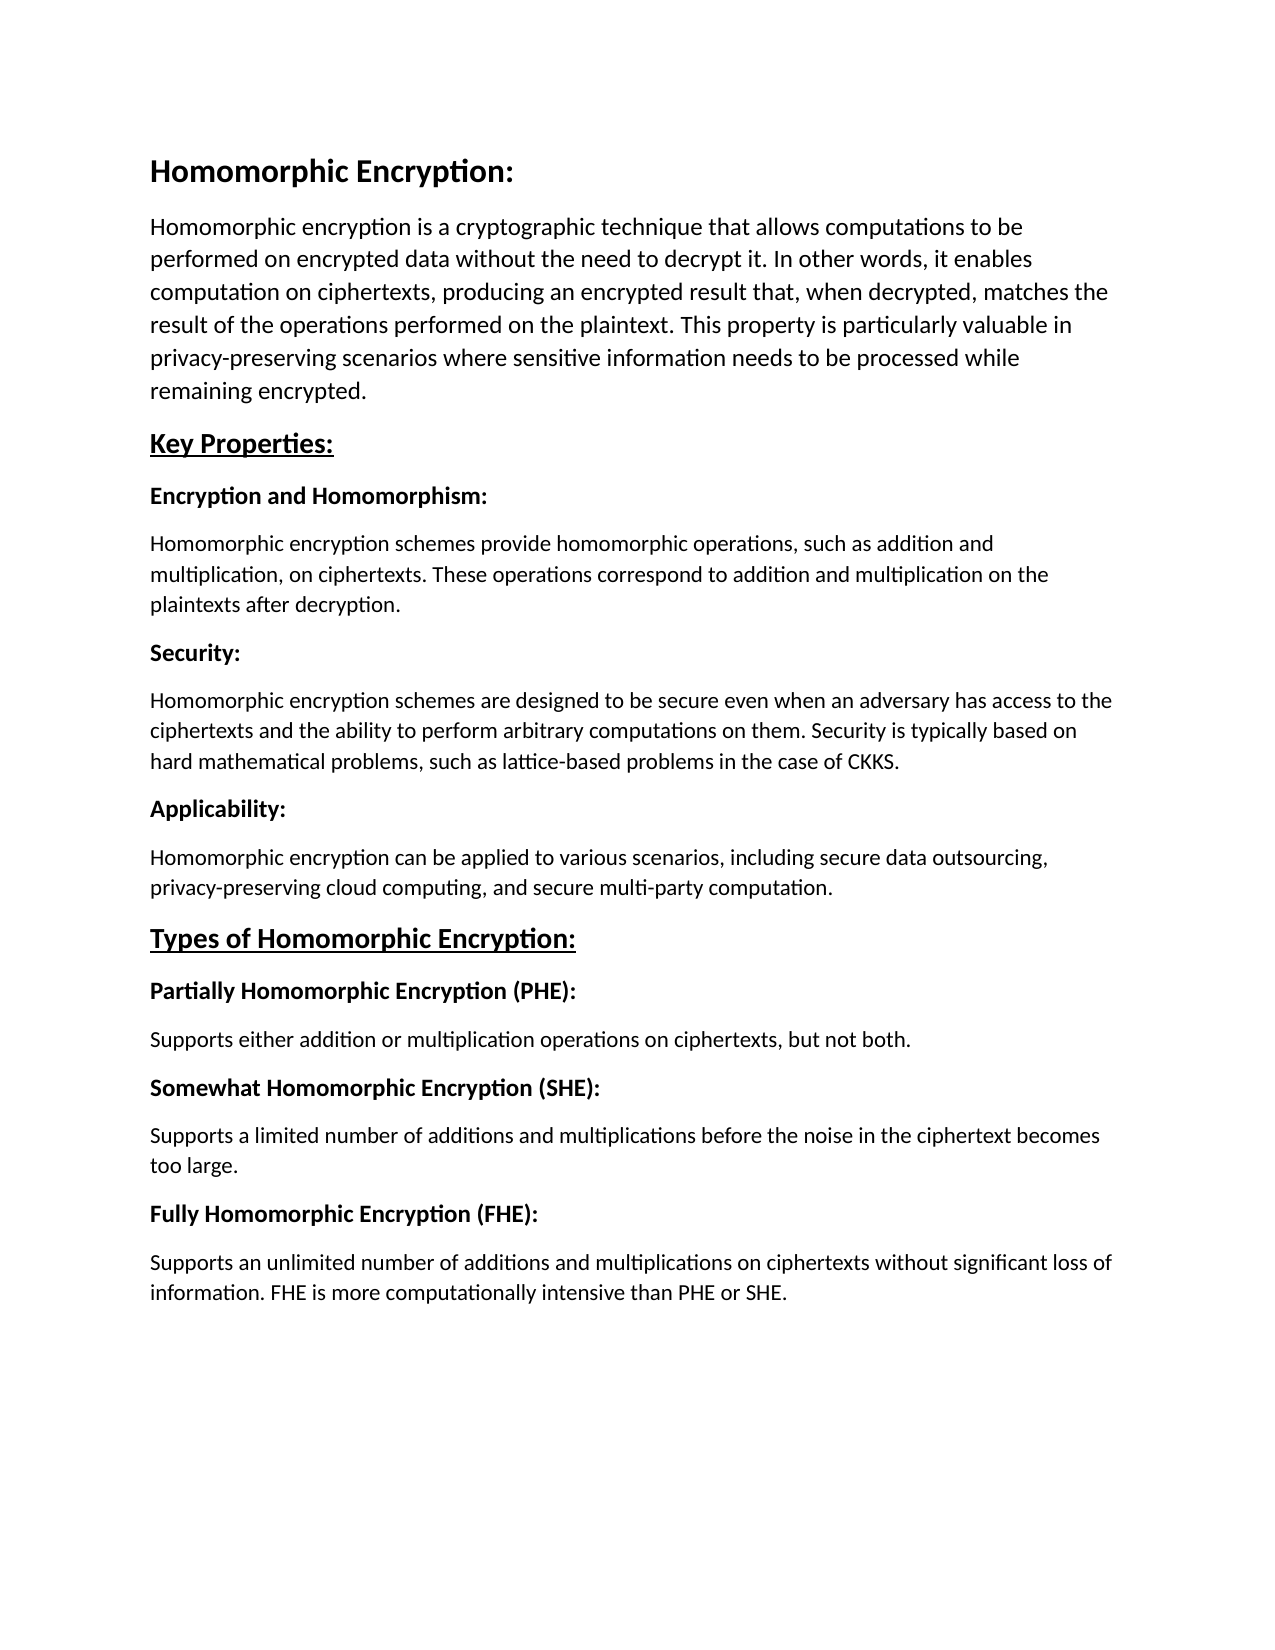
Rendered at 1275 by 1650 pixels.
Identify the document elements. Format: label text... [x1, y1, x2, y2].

text Encryption and Homomorphism: [150, 480, 1125, 510]
text Homomorphic encryption can be applied to various scenarios, including secure data outsourcing, privacy-preserving cloud computing, and secure multi-party computation. [150, 843, 1125, 901]
text Homomorphic Encryption: [150, 150, 1125, 191]
text Homomorphic encryption schemes provide homomorphic operations, such as addition and multiplication, on ciphertexts. These operations correspond to addition and multiplication on the plaintexts after decryption. [150, 529, 1125, 618]
text Security: [150, 637, 1125, 667]
text Fully Homomorphic Encryption (FHE): [150, 1198, 1125, 1229]
text Types of Homomorphic Encryption: [150, 920, 1125, 956]
text Partially Homomorphic Encryption (PHE): [150, 975, 1125, 1006]
text Homomorphic encryption schemes are designed to be secure even when an adversary has access to the ciphertexts and the ability to perform arbitrary computations on them. Security is typically based on hard mathematical problems, such as lattice-based problems in the case of CKKS. [150, 686, 1125, 775]
text Homomorphic encryption is a cryptographic technique that allows computations to be performed on encrypted data without the need to decrypt it. In other words, it enables computation on ciphertexts, producing an encrypted result that, when decrypted, matches the result of the operations performed on the plaintext. This property is particularly valuable in privacy-preserving scenarios where sensitive information needs to be processed while remaining encrypted. [150, 211, 1125, 406]
text Supports either addition or multiplication operations on ciphertexts, but not both. [150, 1025, 1125, 1053]
text Somewhat Homomorphic Encryption (SHE): [150, 1072, 1125, 1102]
text Supports an unlimited number of additions and multiplications on ciphertexts without significant loss of information. FHE is more computationally intensive than PHE or SHE. [150, 1248, 1125, 1306]
text Key Properties: [150, 425, 1125, 460]
text Applicability: [150, 794, 1125, 824]
text Supports a limited number of additions and multiplications before the noise in the ciphertext becomes too large. [150, 1121, 1125, 1180]
